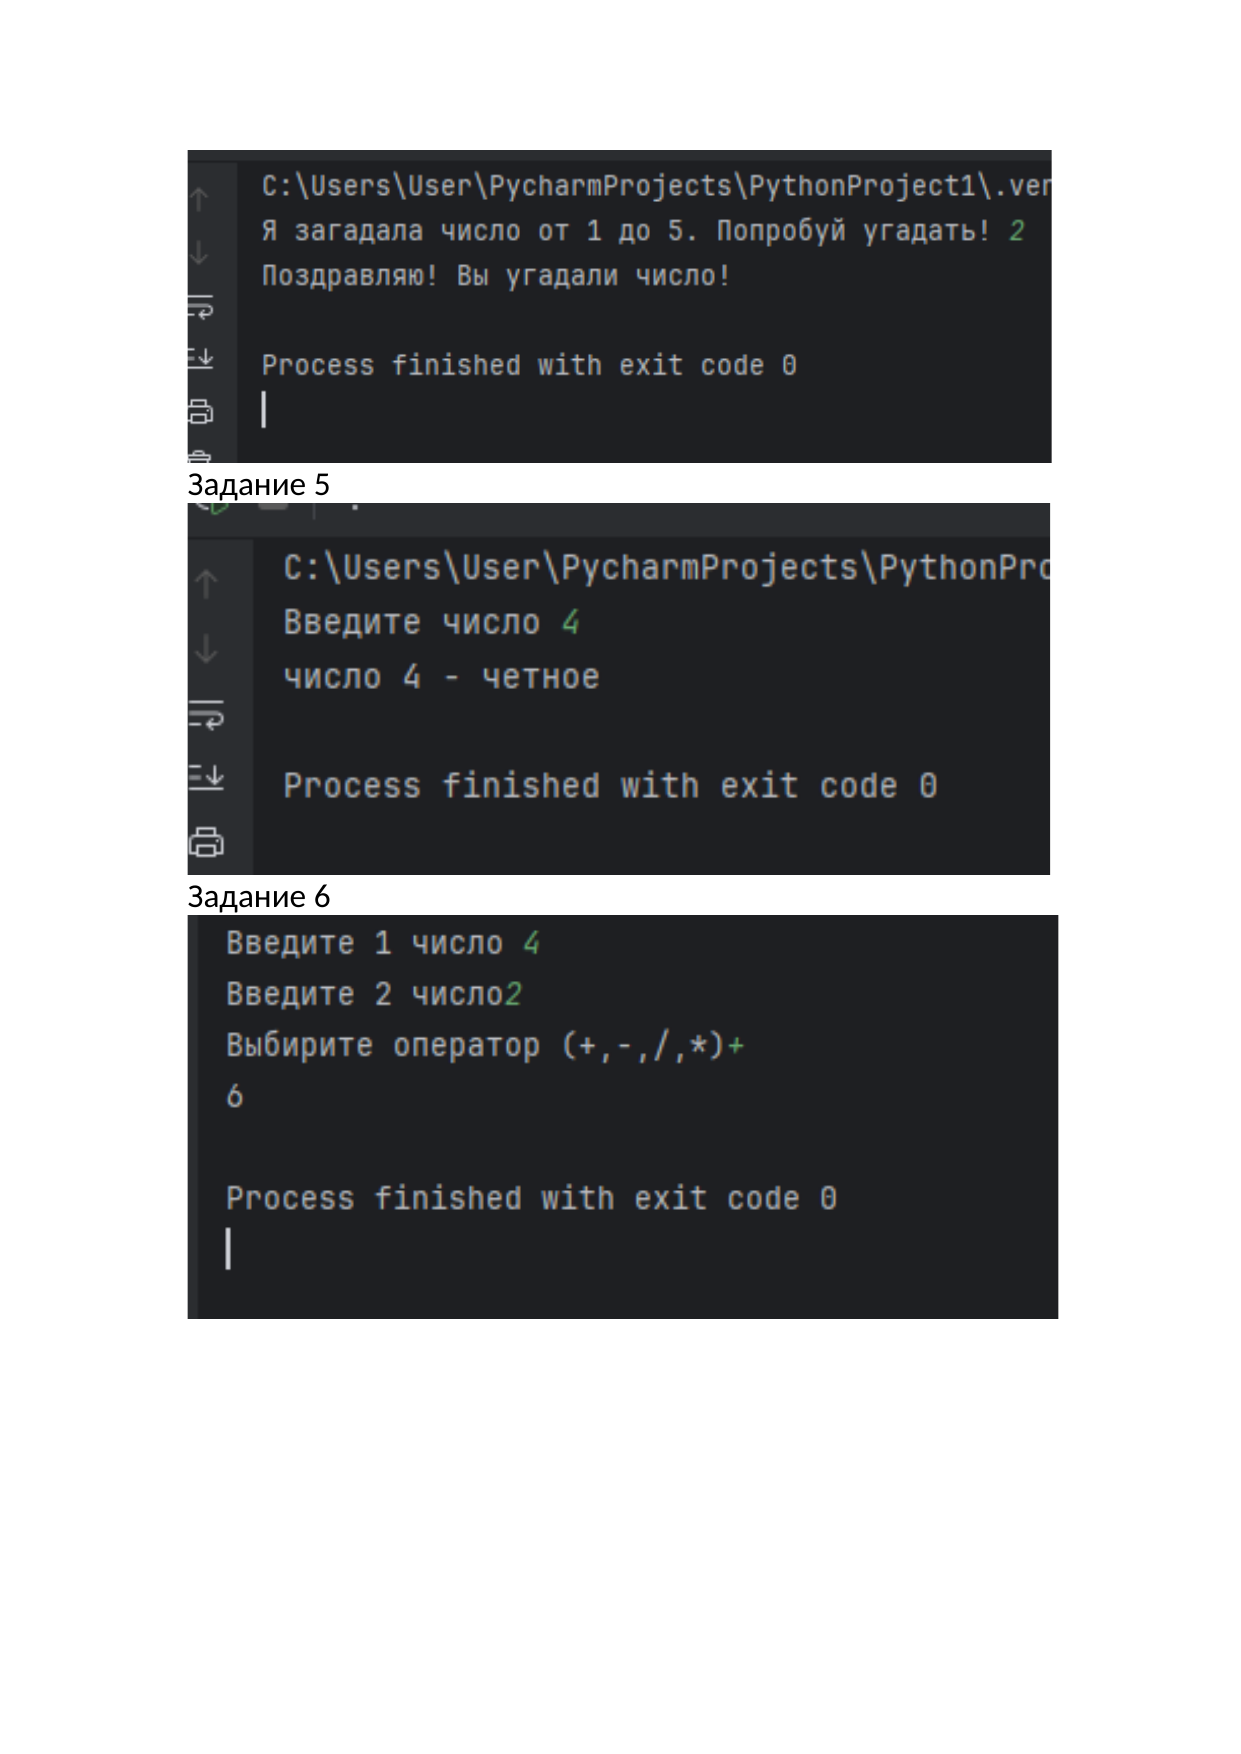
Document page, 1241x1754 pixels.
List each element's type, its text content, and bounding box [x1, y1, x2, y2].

text Задание 6 [187, 875, 1053, 915]
text Задание 5 [187, 462, 1053, 503]
picture [187, 150, 1052, 463]
picture [187, 503, 1050, 875]
picture [187, 915, 1059, 1319]
